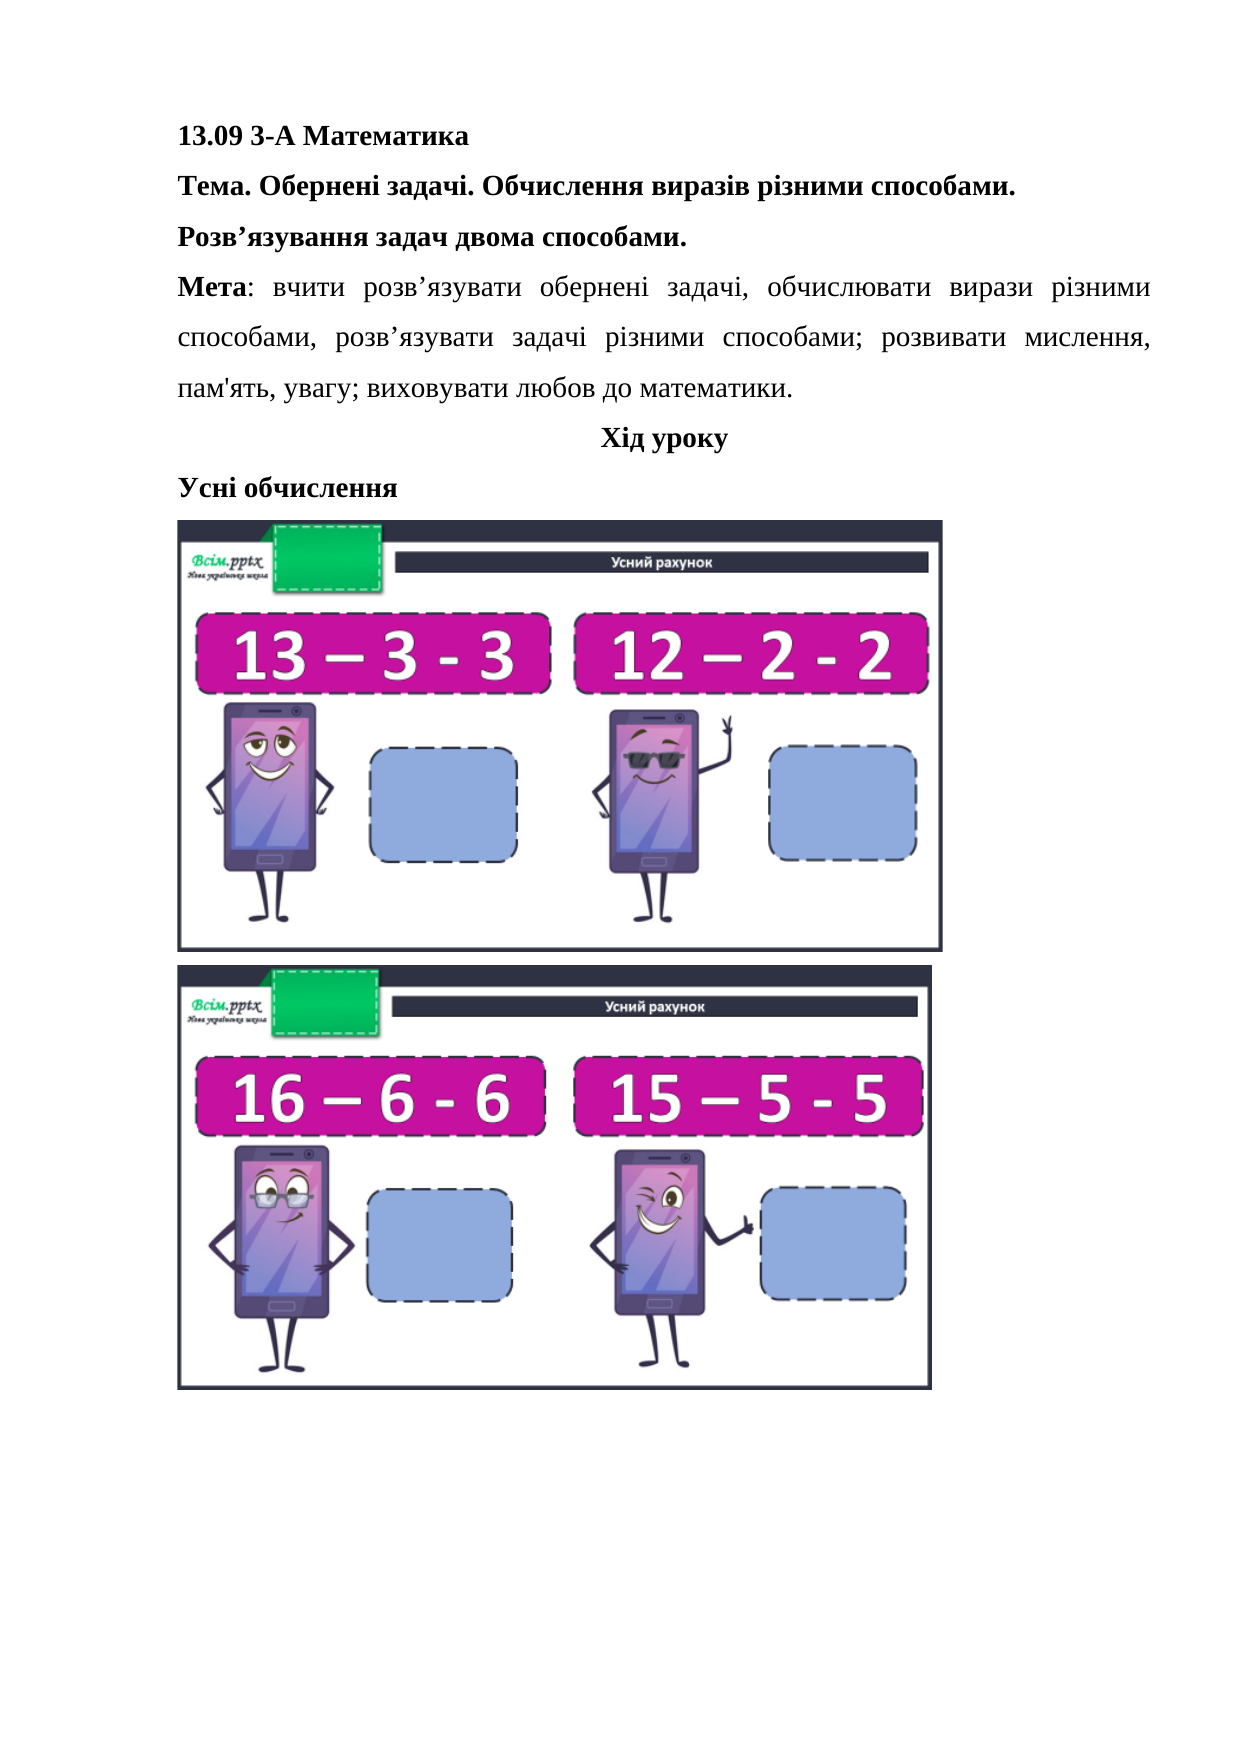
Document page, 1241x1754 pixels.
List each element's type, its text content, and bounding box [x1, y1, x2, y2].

text 13.09 3-А Математика [177, 118, 1152, 152]
text Хід уроку [177, 420, 1152, 453]
picture [177, 965, 932, 1390]
picture [177, 520, 943, 952]
text Тема. Обернені задачі. Обчислення виразів різними способами. Розв’язування задач двома способами. [177, 168, 1152, 252]
text Усні обчислення [177, 470, 1152, 504]
text Мета: вчити розв’язувати обернені задачі, обчислювати вирази різними способами, розв’язувати задачі різними способами; розвивати мислення, пам'ять, увагу; виховувати любов до математики. [177, 269, 1152, 403]
